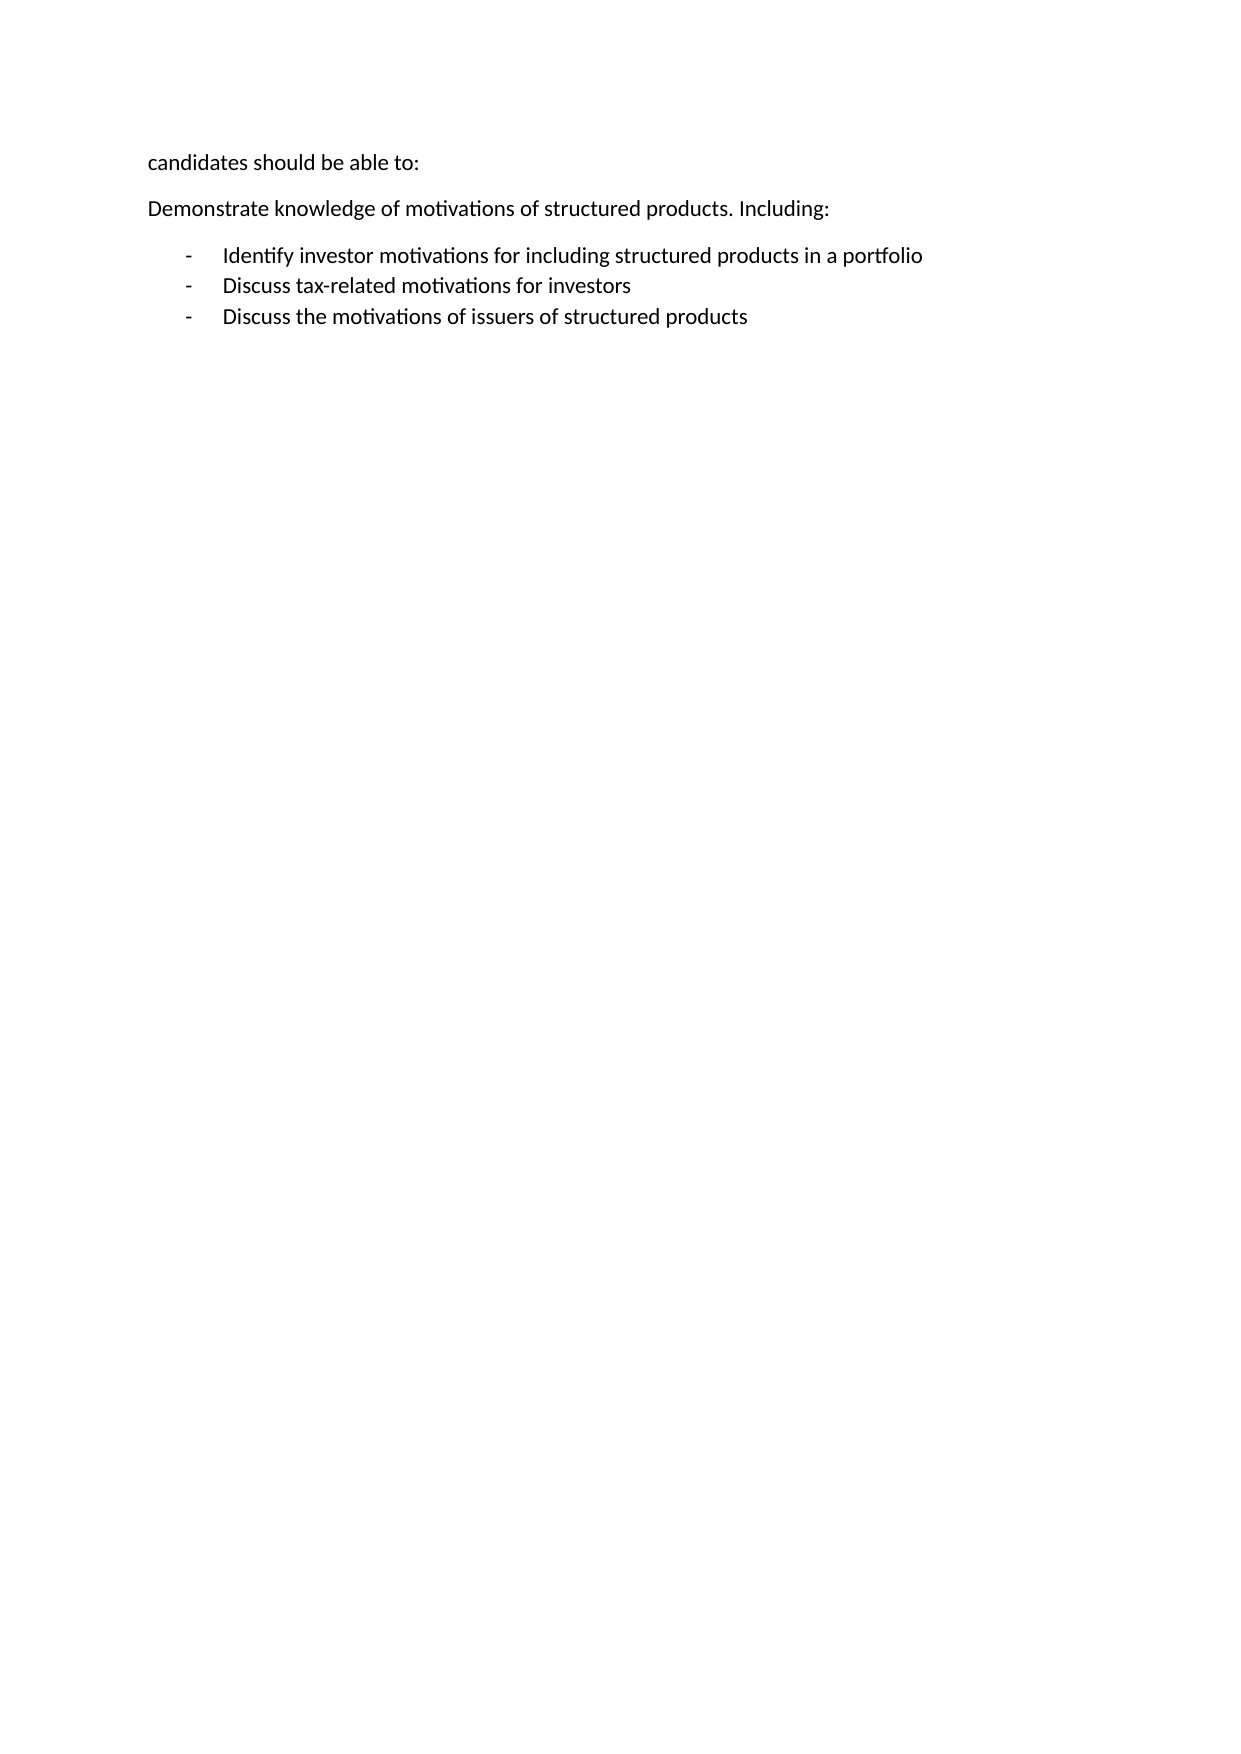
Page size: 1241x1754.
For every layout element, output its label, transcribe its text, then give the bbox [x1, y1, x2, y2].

text candidates should be able to: [148, 148, 1093, 176]
list Identify investor motivations for including structured products in a portfolio [185, 241, 1093, 269]
list Discuss tax-related motivations for investors [185, 272, 1093, 299]
list Discuss the motivations of issuers of structured products [185, 302, 1093, 330]
text Demonstrate knowledge of motivations of structured products. Including: [148, 194, 1093, 222]
